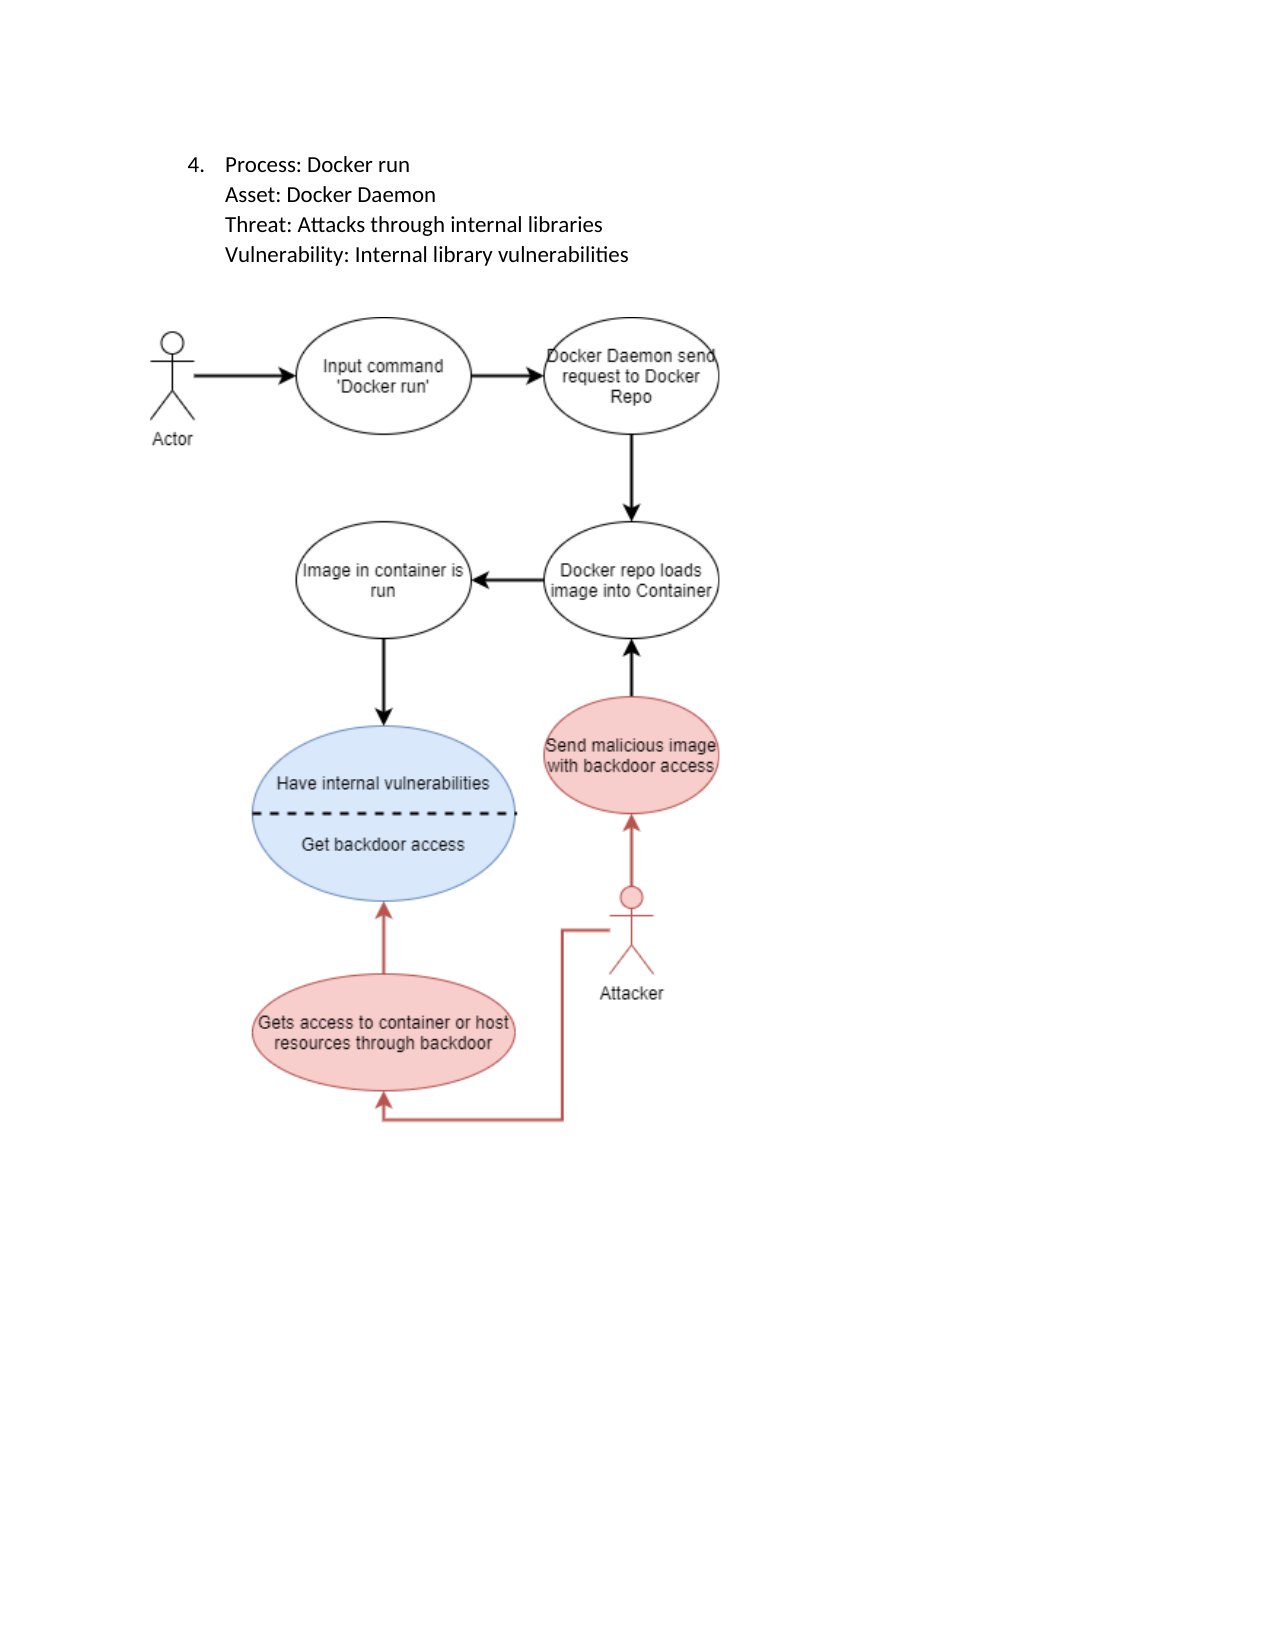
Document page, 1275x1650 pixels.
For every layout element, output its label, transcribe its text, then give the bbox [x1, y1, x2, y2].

picture [150, 317, 720, 1134]
list Vulnerability: Internal library vulnerabilities [225, 241, 1125, 269]
list Process: Docker run [187, 150, 1125, 178]
list Asset: Docker Daemon [225, 180, 1125, 208]
list Threat: Attacks through internal libraries [225, 210, 1125, 238]
